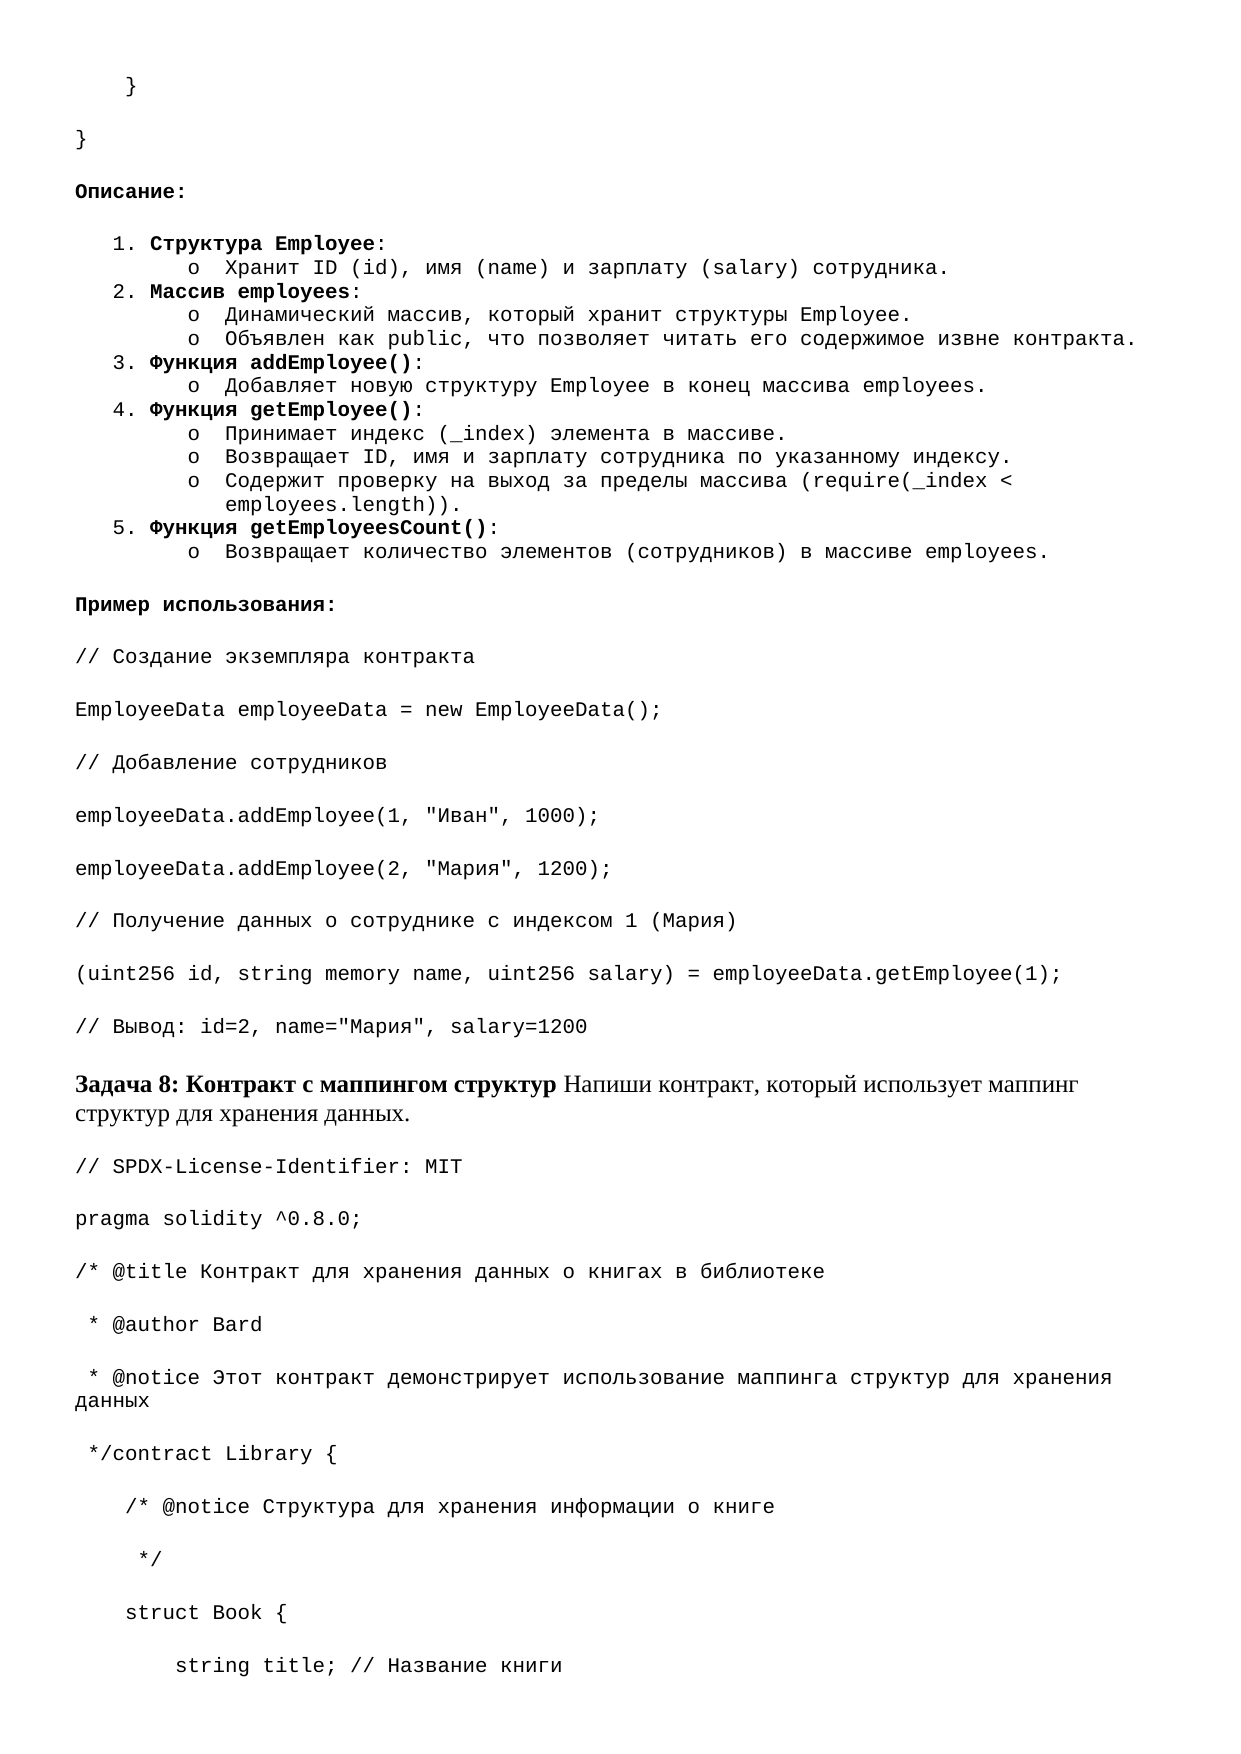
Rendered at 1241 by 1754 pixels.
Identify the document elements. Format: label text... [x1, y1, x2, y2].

text * @notice Этот контракт демонстрирует использование маппинга структур для хранения данных [75, 1367, 1165, 1414]
list Функция getEmployeesCount(): [112, 517, 1165, 541]
text // Получение данных о сотруднике с индексом 1 (Мария) [75, 911, 1165, 934]
text // Вывод: id=2, name="Мария", salary=1200 [75, 1016, 1165, 1040]
list Возвращает ID, имя и зарплату сотрудника по указанному индексу. [187, 446, 1165, 470]
text /* @title Контракт для хранения данных о книгах в библиотеке [75, 1261, 1165, 1285]
list Возвращает количество элементов (сотрудников) в массиве employees. [187, 541, 1165, 564]
text } [75, 128, 1165, 151]
text /* @notice Структура для хранения информации о книге [75, 1496, 1165, 1520]
list Структура Employee: [112, 233, 1165, 257]
list Объявлен как public, что позволяет читать его содержимое извне контракта. [187, 328, 1165, 352]
text struct Book { [75, 1602, 1165, 1625]
list Содержит проверку на выход за пределы массива (require(_index < employees.length)). [187, 470, 1165, 517]
text */ [75, 1549, 1165, 1573]
text // SPDX-License-Identifier: MIT [75, 1156, 1165, 1179]
text * @author Bard [75, 1314, 1165, 1338]
text employeeData.addEmployee(2, "Мария", 1200); [75, 858, 1165, 881]
text } [75, 75, 1165, 99]
list Функция addEmployee(): [112, 352, 1165, 375]
text // Добавление сотрудников [75, 752, 1165, 776]
list Функция getEmployee(): [112, 399, 1165, 423]
text Пример использования: [75, 594, 1165, 617]
text string title; // Название книги [75, 1654, 1165, 1678]
text employeeData.addEmployee(1, "Иван", 1000); [75, 805, 1165, 828]
list Массив employees: [112, 281, 1165, 304]
list Динамический массив, который хранит структуры Employee. [187, 304, 1165, 328]
text (uint256 id, string memory name, uint256 salary) = employeeData.getEmployee(1); [75, 963, 1165, 987]
list Принимает индекс (_index) элемента в массиве. [187, 423, 1165, 446]
text pragma solidity ^0.8.0; [75, 1208, 1165, 1232]
list Добавляет новую структуру Employee в конец массива employees. [187, 375, 1165, 399]
text // Создание экземпляра контракта [75, 646, 1165, 670]
text Задача 8: Контракт с маппингом структур Напиши контракт, который использует маппинг структур для хранения данных. [75, 1069, 1165, 1126]
text Описание: [75, 181, 1165, 204]
text */contract Library { [75, 1443, 1165, 1467]
list Хранит ID (id), имя (name) и зарплату (salary) сотрудника. [187, 257, 1165, 281]
text EmployeeData employeeData = new EmployeeData(); [75, 699, 1165, 723]
